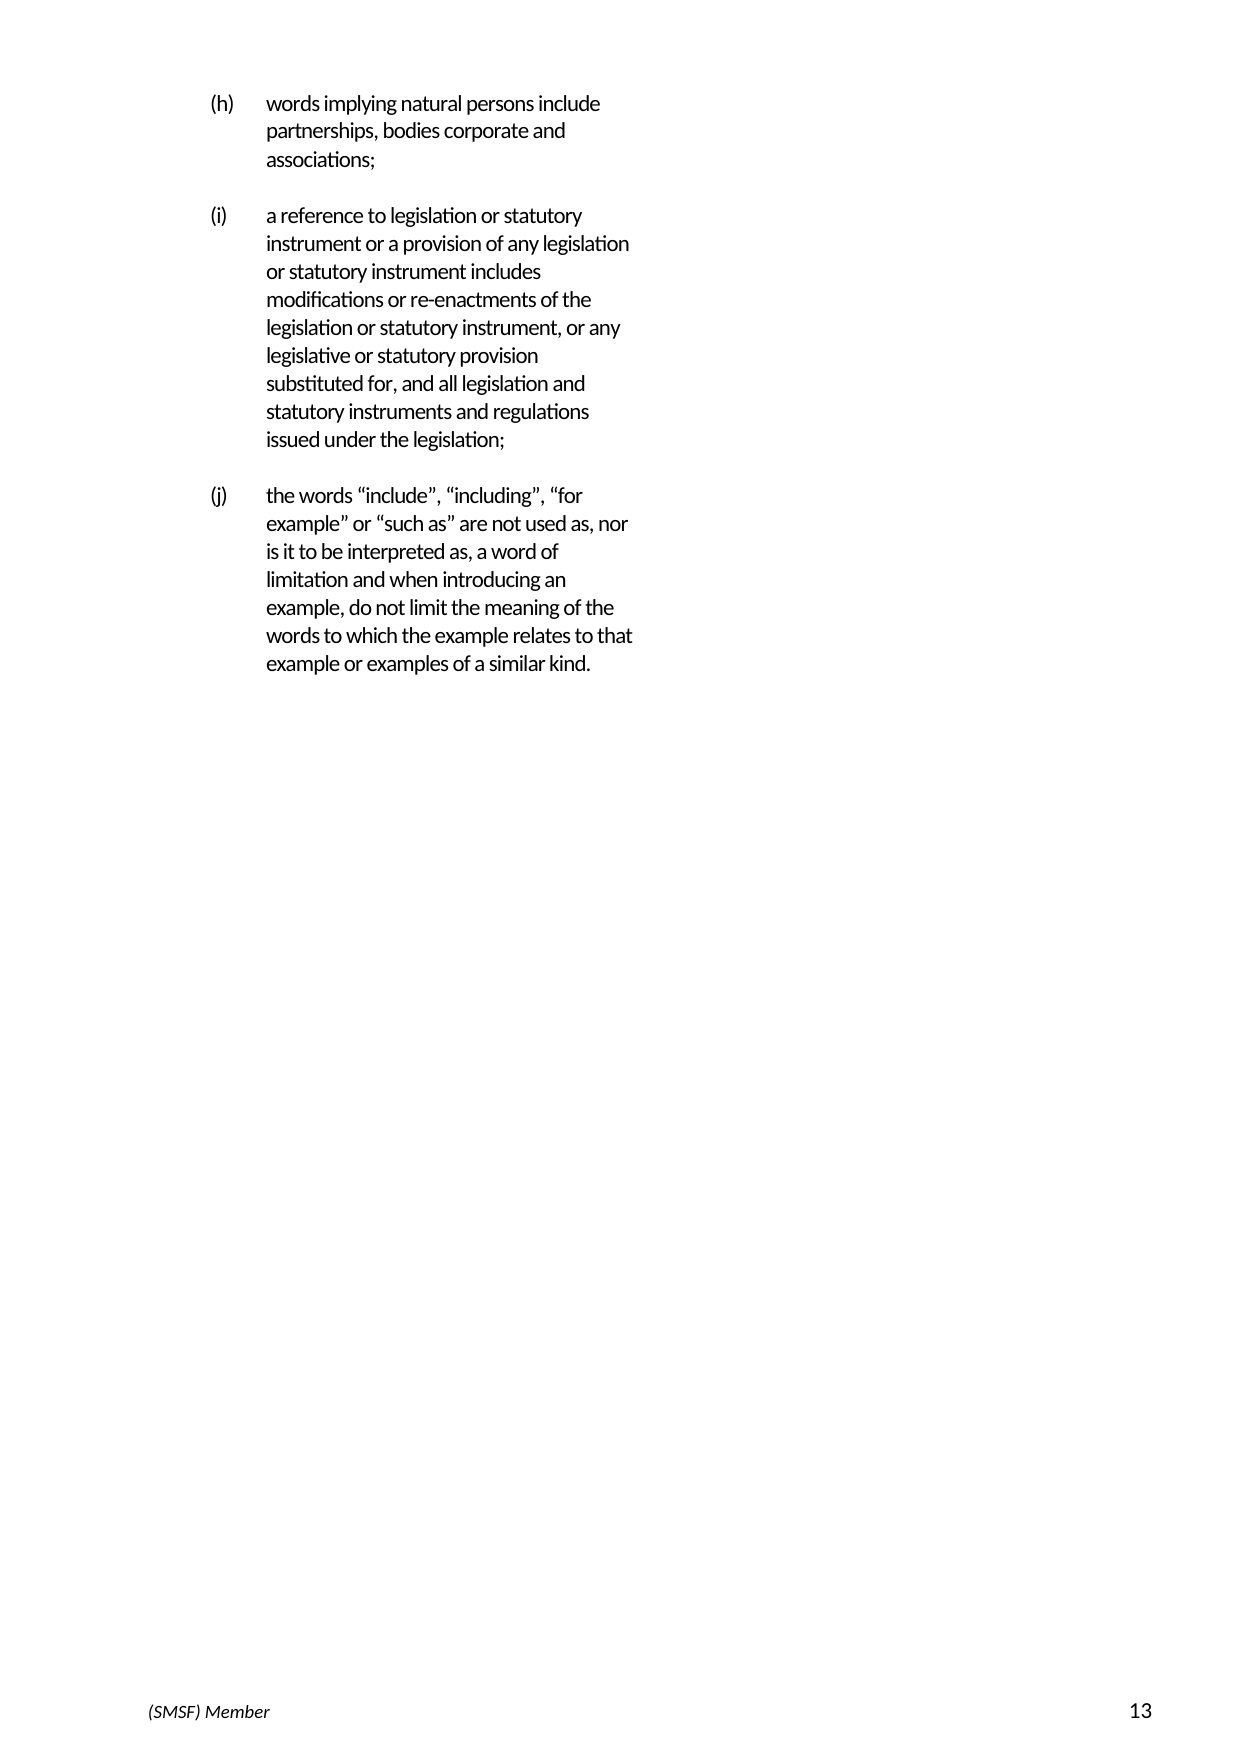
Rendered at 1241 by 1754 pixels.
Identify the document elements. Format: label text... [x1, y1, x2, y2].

list words implying natural persons include partnerships, bodies corporate and associations; [210, 89, 635, 173]
list the words “include”, “including”, “for example” or “such as” are not used as, nor is it to be interpreted as, a word of limitation and when introducing an example, do not limit the meaning of the words to which the example relates to that example or examples of a similar kind. [210, 481, 635, 677]
list a reference to legislation or statutory instrument or a provision of any legislation or statutory instrument includes modifications or re-enactments of the legislation or statutory instrument, or any legislative or statutory provision substituted for, and all legislation and statutory instruments and regulations issued under the legislation; [210, 201, 635, 453]
